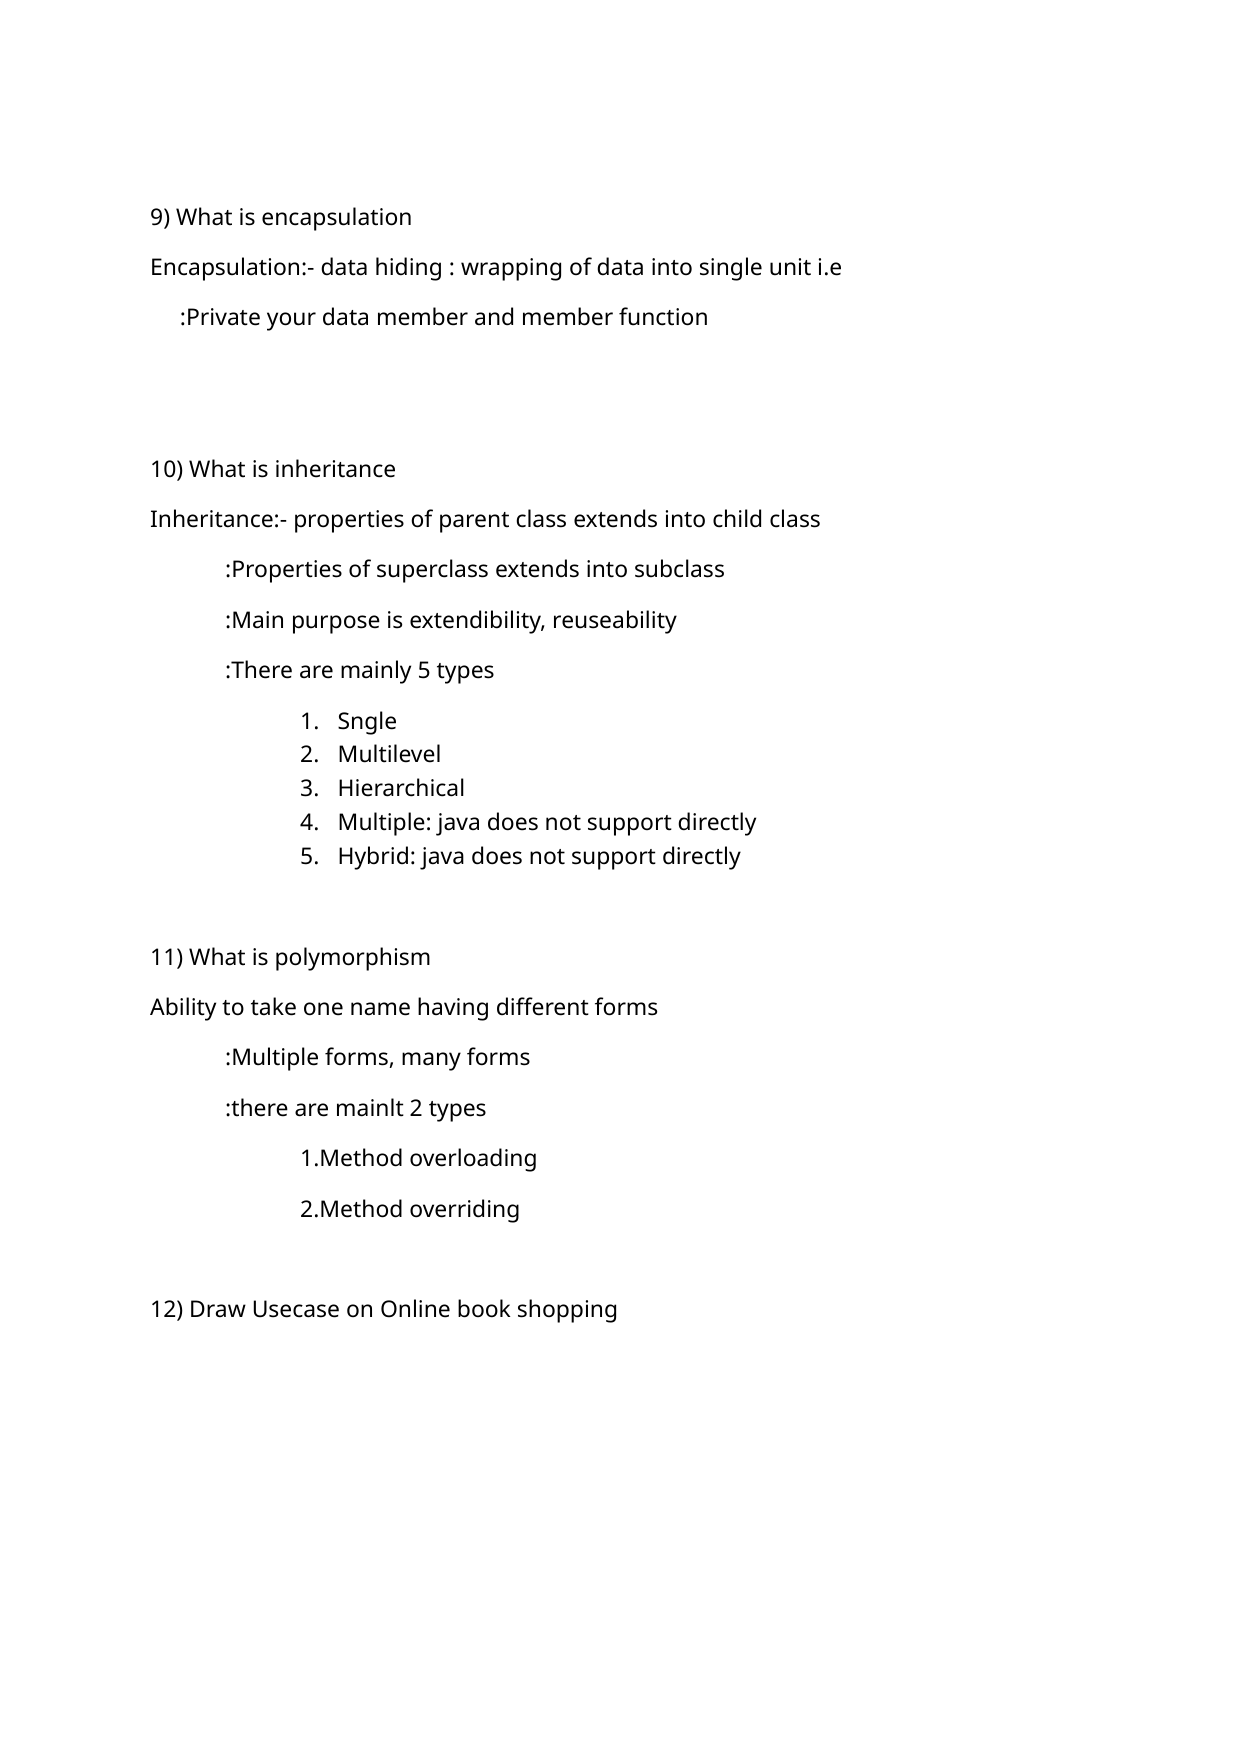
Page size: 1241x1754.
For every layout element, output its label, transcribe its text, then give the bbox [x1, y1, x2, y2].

text :There are mainly 5 types [150, 654, 1090, 685]
text :Private your data member and member function [150, 301, 1090, 332]
text :there are mainlt 2 types [150, 1092, 1090, 1123]
text 9) What is encapsulation [150, 200, 1090, 232]
text 12) Draw Usecase on Online book shopping [150, 1293, 1090, 1324]
text 11) What is polymorphism [150, 940, 1090, 972]
text :Properties of superclass extends into subclass [150, 553, 1090, 584]
text :Multiple forms, many forms [150, 1041, 1090, 1072]
text Encapsulation:- data hiding : wrapping of data into single unit i.e [150, 251, 1090, 282]
text 1.Method overloading [150, 1142, 1090, 1173]
text 2.Method overriding [225, 1192, 1090, 1224]
list Sngle [300, 704, 1090, 736]
text Ability to take one name having different forms [150, 991, 1090, 1022]
text Inheritance:- properties of parent class extends into child class [150, 503, 1090, 534]
text :Main purpose is extendibility, reuseability [150, 604, 1090, 635]
text 10) What is inheritance [150, 452, 1090, 484]
list Multiple: java does not support directly [300, 806, 1090, 837]
list Hierarchical [300, 772, 1090, 803]
list Hybrid: java does not support directly [300, 839, 1090, 871]
list Multilevel [300, 738, 1090, 769]
